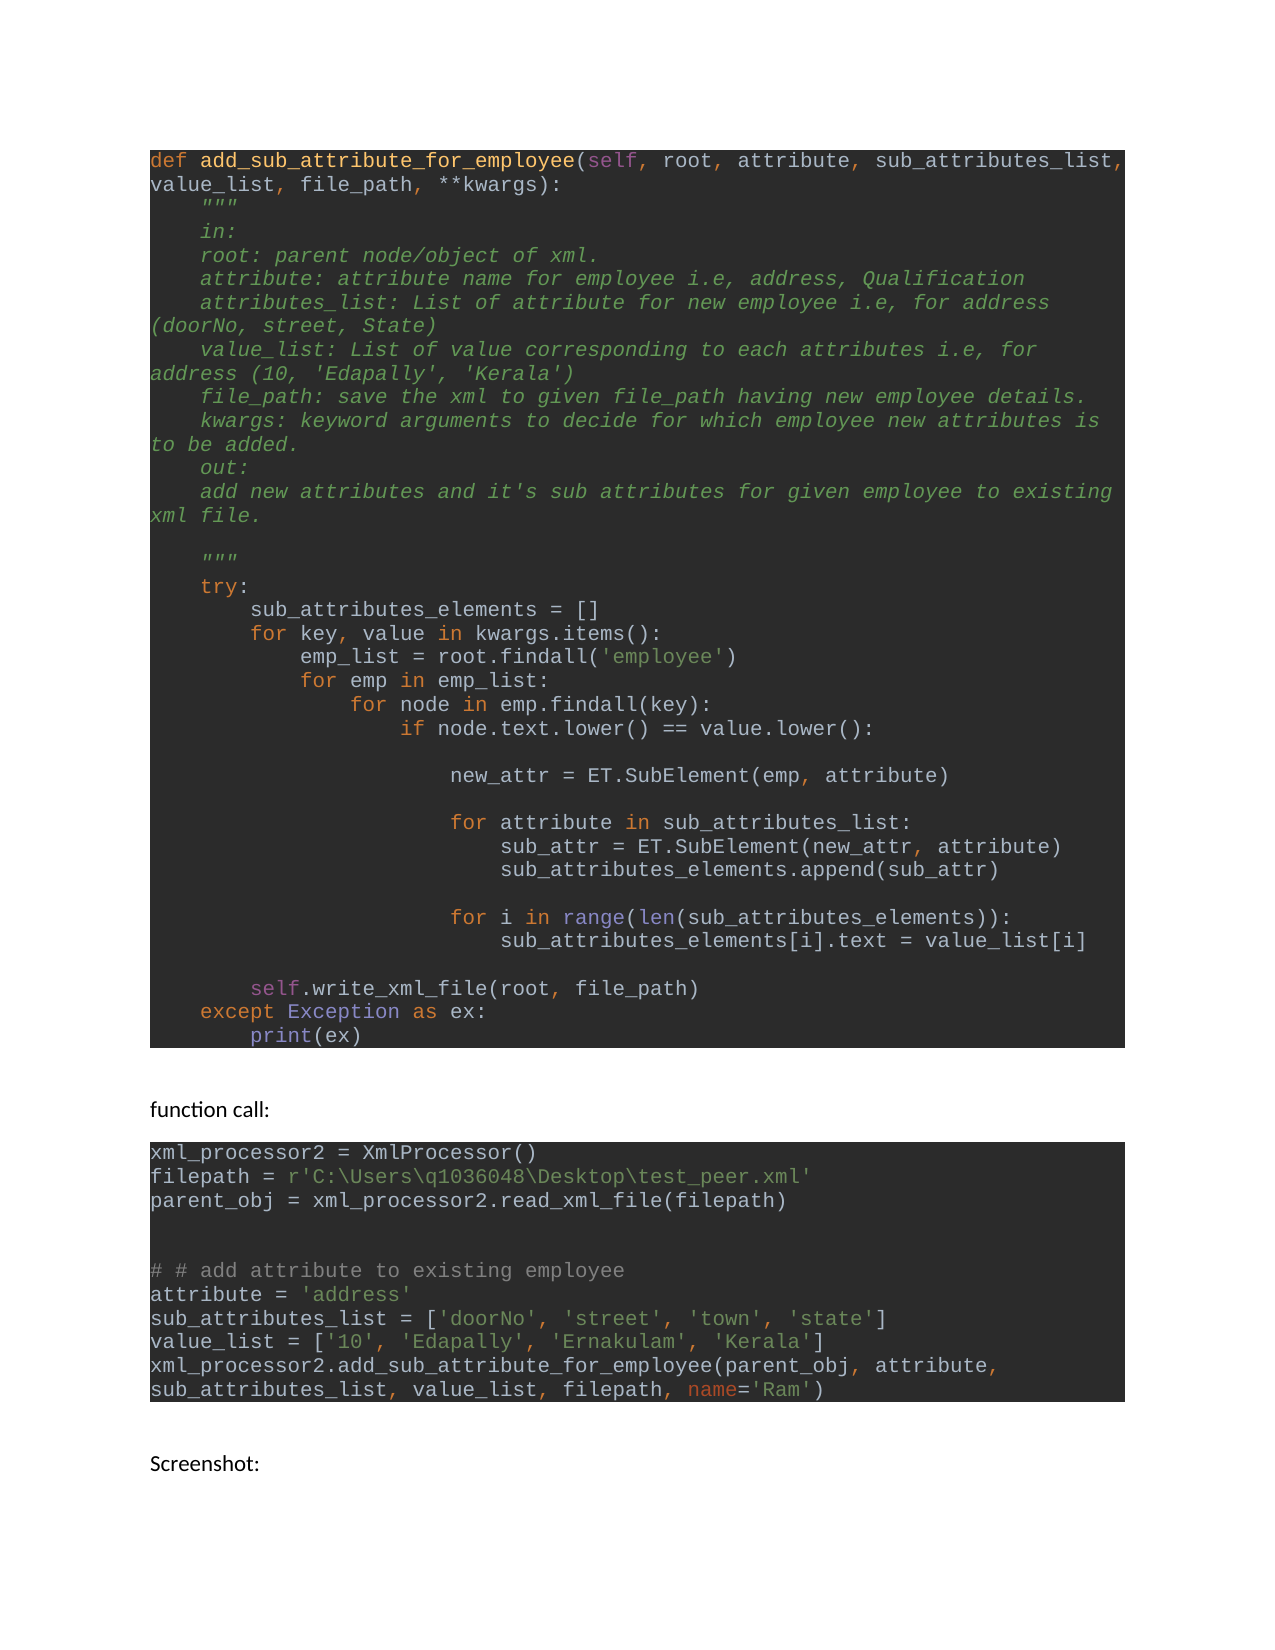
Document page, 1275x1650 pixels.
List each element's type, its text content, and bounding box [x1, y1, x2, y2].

text xml_processor2 = XmlProcessor() filepath = r'C:\Users\q1036048\Desktop\test_peer.xml' parent_obj = xml_processor2.read_xml_file(filepath) # # add attribute to existing employee attribute = 'address' sub_attributes_list = ['doorNo', 'street', 'town', 'state'] value_list = ['10', 'Edapally', 'Ernakulam', 'Kerala'] xml_processor2.add_sub_attribute_for_employee(parent_obj, attribute, sub_attributes_list, value_list, filepath, name='Ram') [150, 1142, 1125, 1402]
text Screenshot: [150, 1449, 1125, 1477]
text function call: [150, 1095, 1125, 1123]
text def add_sub_attribute_for_employee(self, root, attribute, sub_attributes_list, value_list, file_path, **kwargs): """ in: root: parent node/object of xml. attribute: attribute name for employee i.e, address, Qualification attributes_list: List of attribute for new employee i.e, for address (doorNo, street, State) value_list: List of value corresponding to each attributes i.e, for address (10, 'Edapally', 'Kerala') file_path: save the xml to given file_path having new employee details. kwargs: keyword arguments to decide for which employee new attributes is to be added. out: add new attributes and it's sub attributes for given employee to existing xml file. """ try: sub_attributes_elements = [] for key, value in kwargs.items(): emp_list = root.findall('employee') for emp in emp_list: for node in emp.findall(key): if node.text.lower() == value.lower(): new_attr = ET.SubElement(emp, attribute) for attribute in sub_attributes_list: sub_attr = ET.SubElement(new_attr, attribute) sub_attributes_elements.append(sub_attr) for i in range(len(sub_attributes_elements)): sub_attributes_elements[i].text = value_list[i] self.write_xml_file(root, file_path) except Exception as ex: print(ex) [150, 150, 1125, 1048]
